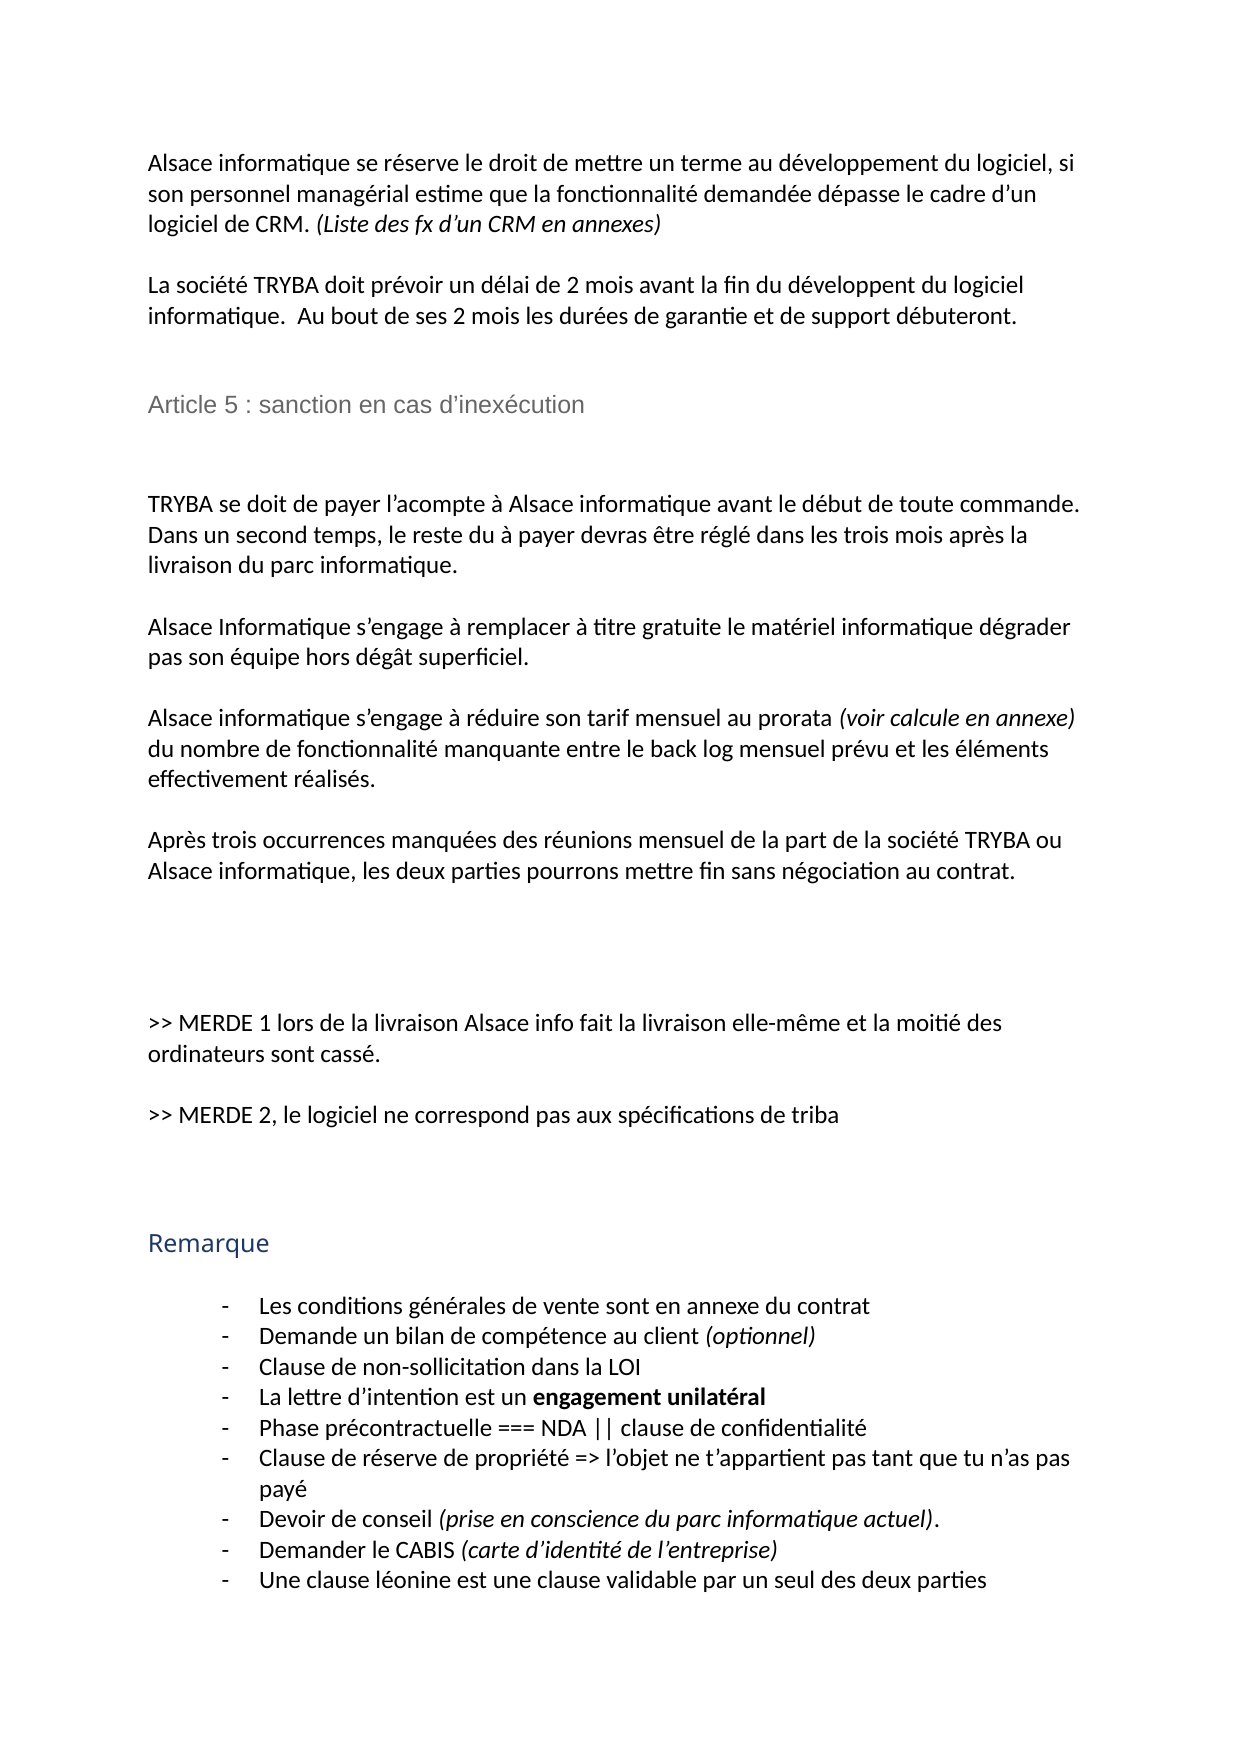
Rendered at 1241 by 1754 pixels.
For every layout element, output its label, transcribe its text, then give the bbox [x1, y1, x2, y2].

list Clause de réserve de propriété => l’objet ne t’appartient pas tant que tu n’as pas payé [221, 1442, 1093, 1503]
text Alsace Informatique s’engage à remplacer à titre gratuite le matériel informatique dégrader pas son équipe hors dégât superficiel. [148, 611, 1093, 672]
text Article 5 : sanction en cas d’inexécution [148, 390, 1093, 419]
list Demander le CABIS (carte d’identité de l’entreprise) [221, 1534, 1093, 1564]
text TRYBA se doit de payer l’acompte à Alsace informatique avant le début de toute commande. Dans un second temps, le reste du à payer devras être réglé dans les trois mois après la livraison du parc informatique. [148, 488, 1093, 580]
text Alsace informatique s’engage à réduire son tarif mensuel au prorata (voir calcule en annexe) du nombre de fonctionnalité manquante entre le back log mensuel prévu et les éléments effectivement réalisés. [148, 702, 1093, 794]
list Demande un bilan de compétence au client (optionnel) [221, 1320, 1093, 1351]
list La lettre d’intention est un engagement unilatéral [221, 1381, 1093, 1412]
text Après trois occurrences manquées des réunions mensuel de la part de la société TRYBA ou Alsace informatique, les deux parties pourrons mettre fin sans négociation au contrat. [148, 824, 1093, 885]
list Clause de non-sollicitation dans la LOI [221, 1351, 1093, 1381]
text >> MERDE 2, le logiciel ne correspond pas aux spécifications de triba [148, 1099, 1093, 1129]
text >> MERDE 1 lors de la livraison Alsace info fait la livraison elle-même et la moitié des ordinateurs sont cassé. [148, 1007, 1093, 1068]
list Phase précontractuelle === NDA || clause de confidentialité [221, 1412, 1093, 1442]
list Les conditions générales de vente sont en annexe du contrat [221, 1290, 1093, 1320]
list Devoir de conseil (prise en conscience du parc informatique actuel). [221, 1503, 1093, 1534]
list Une clause léonine est une clause validable par un seul des deux parties [221, 1564, 1093, 1595]
text La société TRYBA doit prévoir un délai de 2 mois avant la fin du développent du logiciel informatique. Au bout de ses 2 mois les durées de garantie et de support débuteront. [148, 270, 1093, 331]
subtitle Remarque [148, 1225, 1093, 1259]
text Alsace informatique se réserve le droit de mettre un terme au développement du logiciel, si son personnel managérial estime que la fonctionnalité demandée dépasse le cadre d’un logiciel de CRM. (Liste des fx d’un CRM en annexes) [148, 148, 1093, 239]
